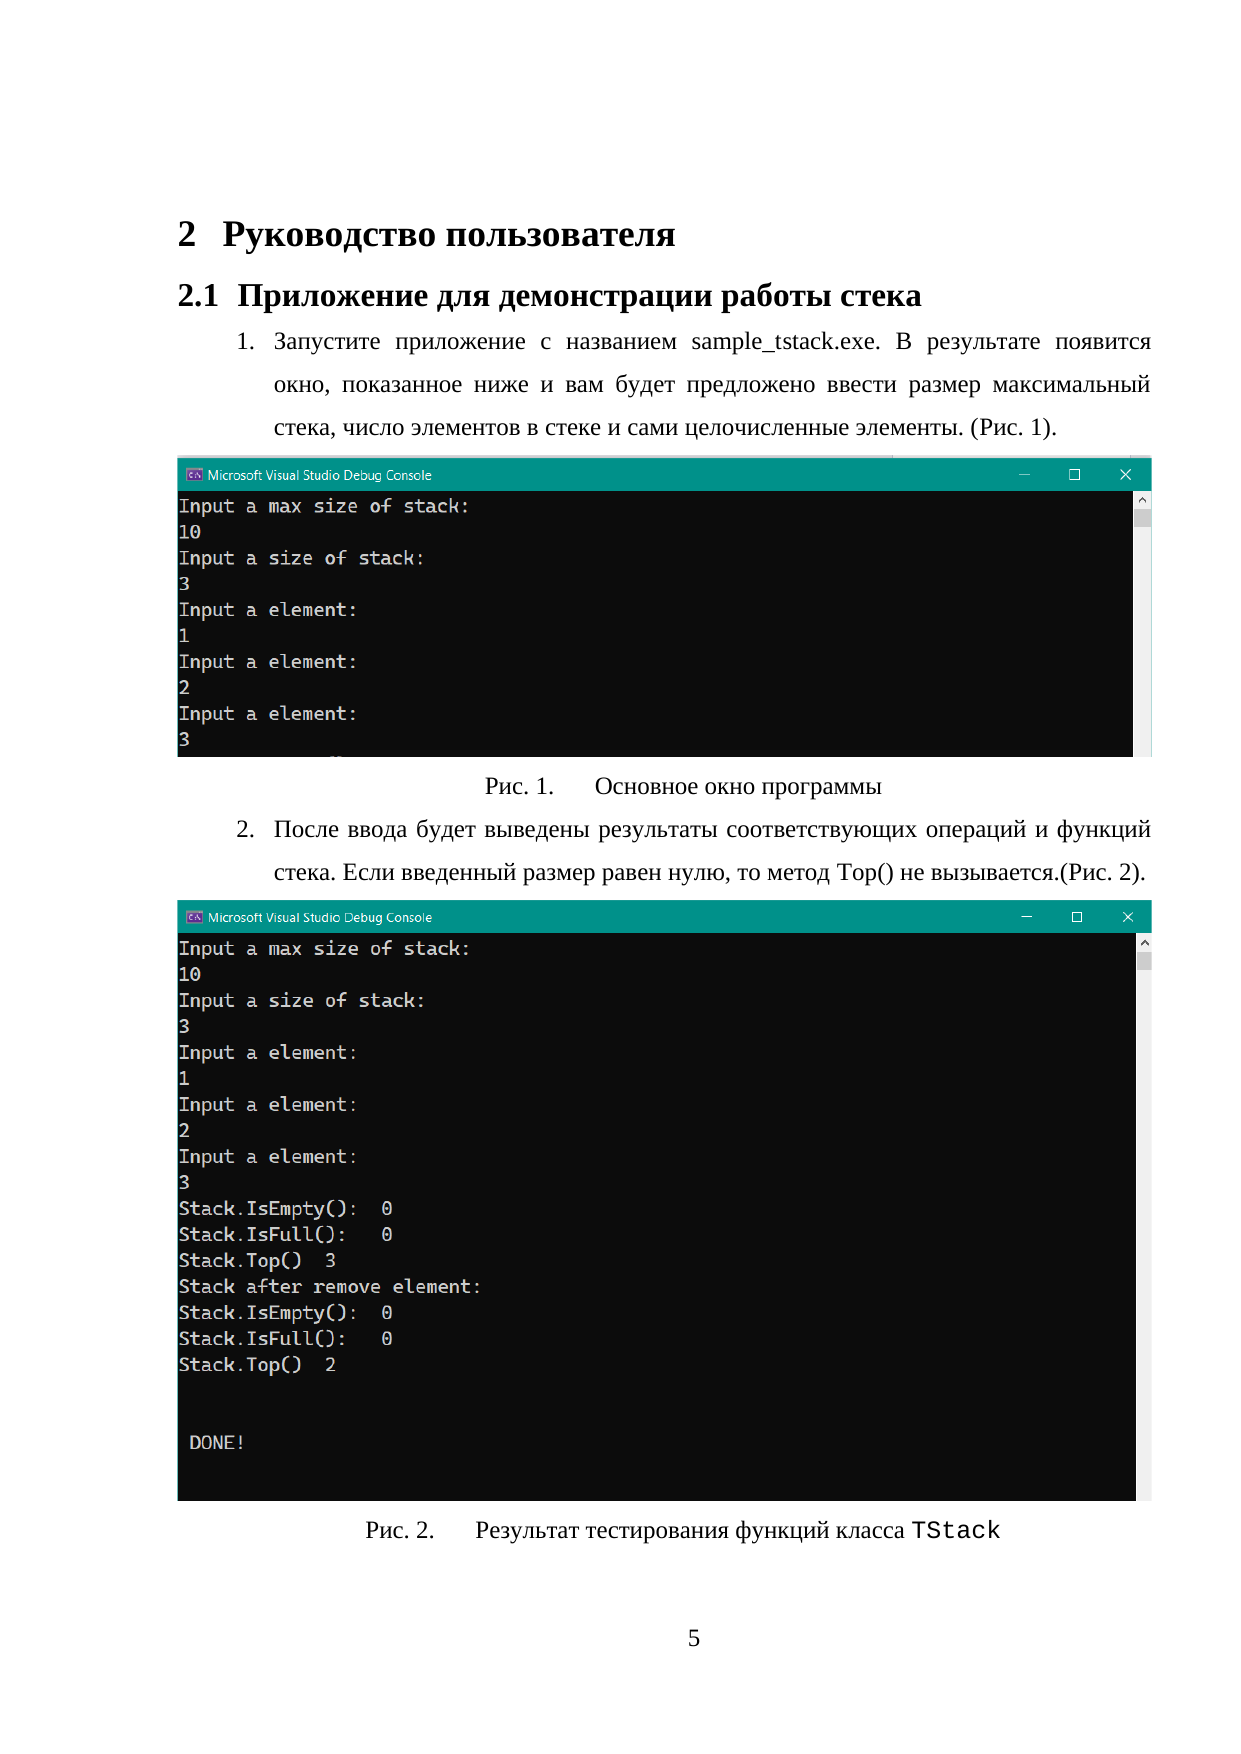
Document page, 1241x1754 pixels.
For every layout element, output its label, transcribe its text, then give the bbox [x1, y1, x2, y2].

list После ввода будет выведены результаты соответствующих операций и функций стека. Если введенный размер равен нулю, то метод Top() не вызывается.(рис. 2). [236, 814, 1152, 886]
text Основное окно программы [215, 771, 1152, 800]
subtitle Руководство пользователя [177, 211, 1152, 254]
subtitle Приложение для демонстрации работы стека [177, 275, 1152, 313]
picture [177, 900, 1152, 1501]
picture [177, 455, 1152, 757]
text Результат тестирования функций класса TStack [215, 1515, 1152, 1546]
list Запустите приложение с названием sample_tstack.exe. В результате появится окно, показанное ниже и вам будет предложено ввести размер максимальный стека, число элементов в стеке и сами целочисленные элементы. (рис. 1). [236, 326, 1152, 441]
